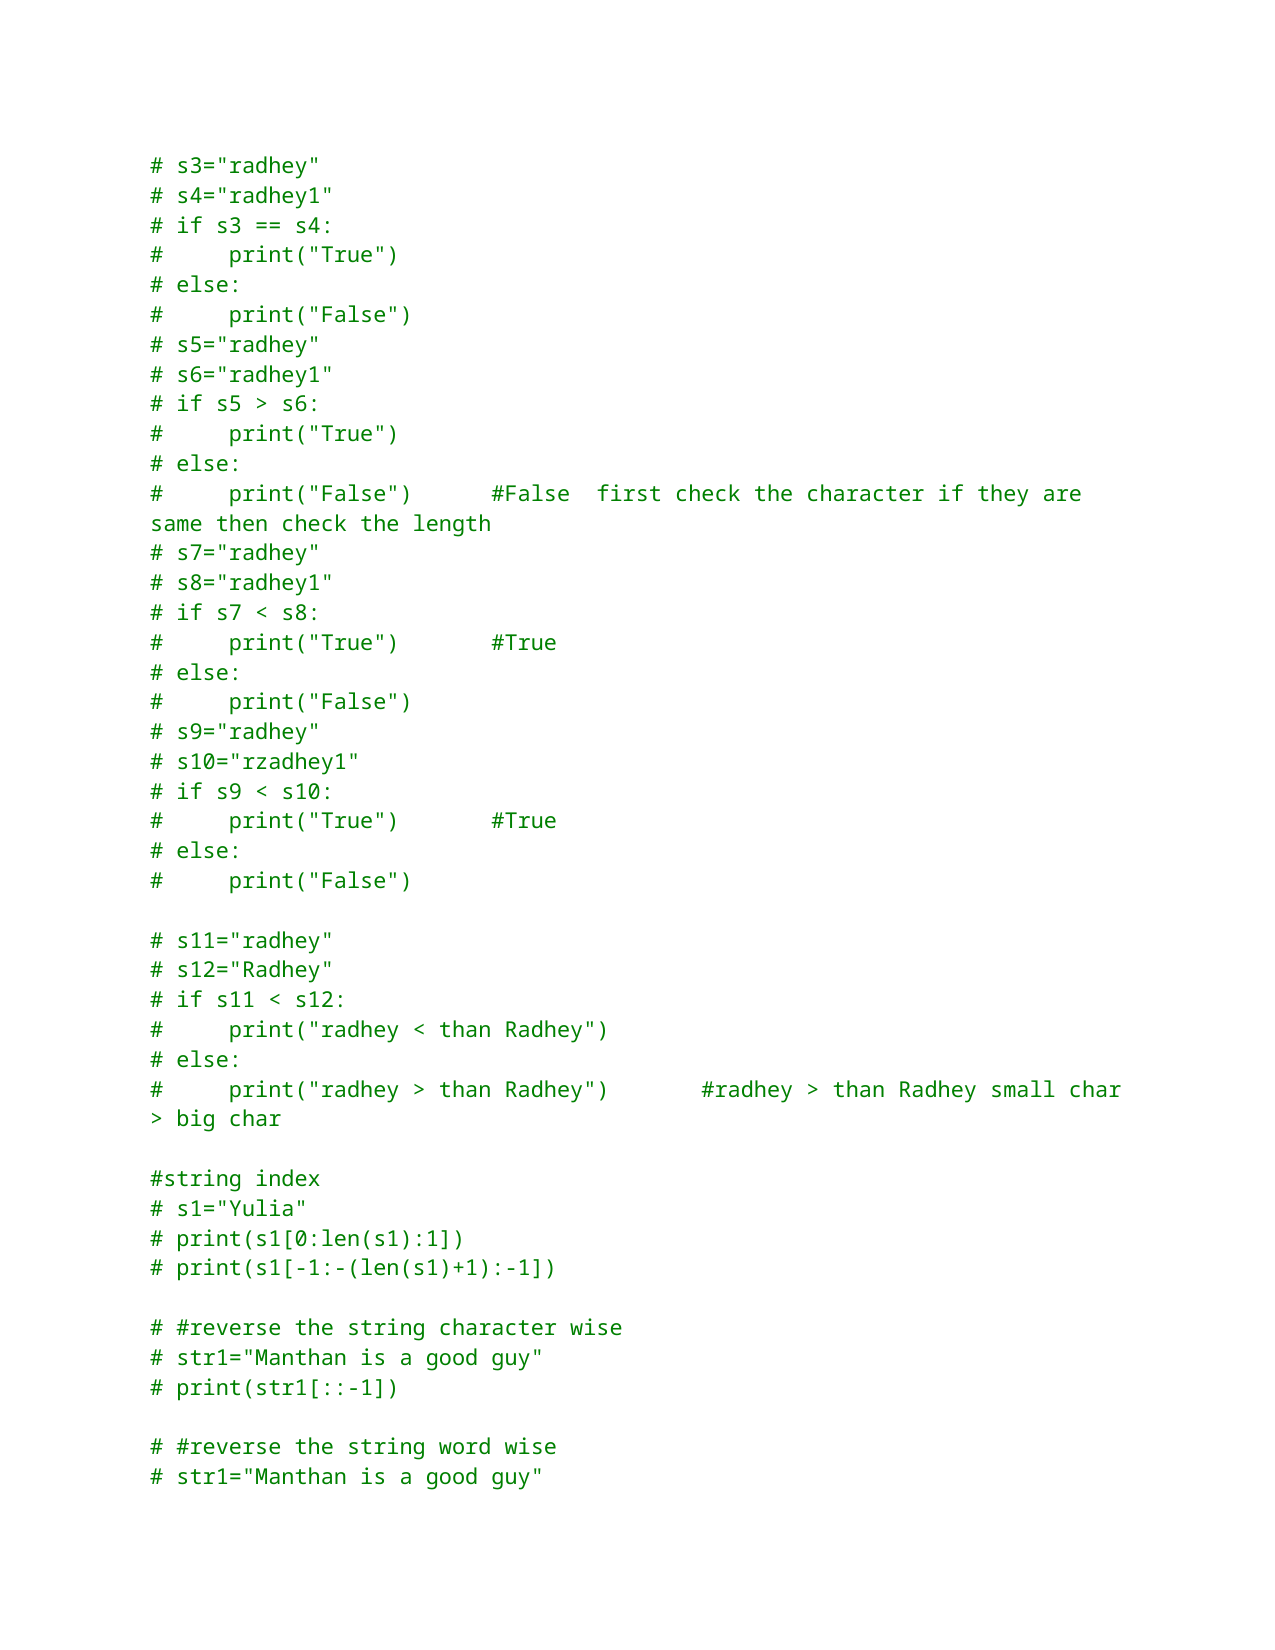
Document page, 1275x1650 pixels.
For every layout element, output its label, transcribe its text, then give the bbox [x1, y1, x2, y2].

text # #reverse the string character wise [150, 1312, 1125, 1342]
text # print("True") #True [150, 627, 1125, 656]
text # if s11 < s12: [150, 984, 1125, 1014]
text # print("radhey > than Radhey") #radhey > than Radhey small char > big char [150, 1073, 1125, 1133]
text # s9="radhey" [150, 716, 1125, 746]
text # print(s1[-1:-(len(s1)+1):-1]) [150, 1252, 1125, 1282]
text # else: [150, 448, 1125, 478]
text # s7="radhey" [150, 537, 1125, 567]
text # if s9 < s10: [150, 776, 1125, 805]
text #string index [150, 1163, 1125, 1193]
text # else: [150, 269, 1125, 299]
text # s11="radhey" [150, 924, 1125, 954]
text # print("True") #True [150, 805, 1125, 835]
text # print("False") #False first check the character if they are same then check the length [150, 478, 1125, 537]
text # print(str1[::-1]) [150, 1371, 1125, 1401]
text # else: [150, 1044, 1125, 1073]
text # if s7 < s8: [150, 597, 1125, 627]
text # s10="rzadhey1" [150, 746, 1125, 776]
text # s5="radhey" [150, 329, 1125, 358]
text # str1="Manthan is a good guy" [150, 1461, 1125, 1491]
text # else: [150, 835, 1125, 865]
text # s12="Radhey" [150, 954, 1125, 984]
text # #reverse the string word wise [150, 1431, 1125, 1461]
text # print("False") [150, 686, 1125, 716]
text # print("False") [150, 299, 1125, 329]
text # s4="radhey1" [150, 180, 1125, 209]
text # print(s1[0:len(s1):1]) [150, 1222, 1125, 1252]
text # s1="Yulia" [150, 1193, 1125, 1222]
text # else: [150, 656, 1125, 686]
text # if s3 == s4: [150, 209, 1125, 239]
text # print("False") [150, 865, 1125, 895]
text # s3="radhey" [150, 150, 1125, 180]
text # str1="Manthan is a good guy" [150, 1342, 1125, 1371]
text # print("True") [150, 239, 1125, 269]
text # s8="radhey1" [150, 567, 1125, 597]
text # print("True") [150, 418, 1125, 448]
text # s6="radhey1" [150, 358, 1125, 388]
text # if s5 > s6: [150, 388, 1125, 418]
text # print("radhey < than Radhey") [150, 1014, 1125, 1044]
